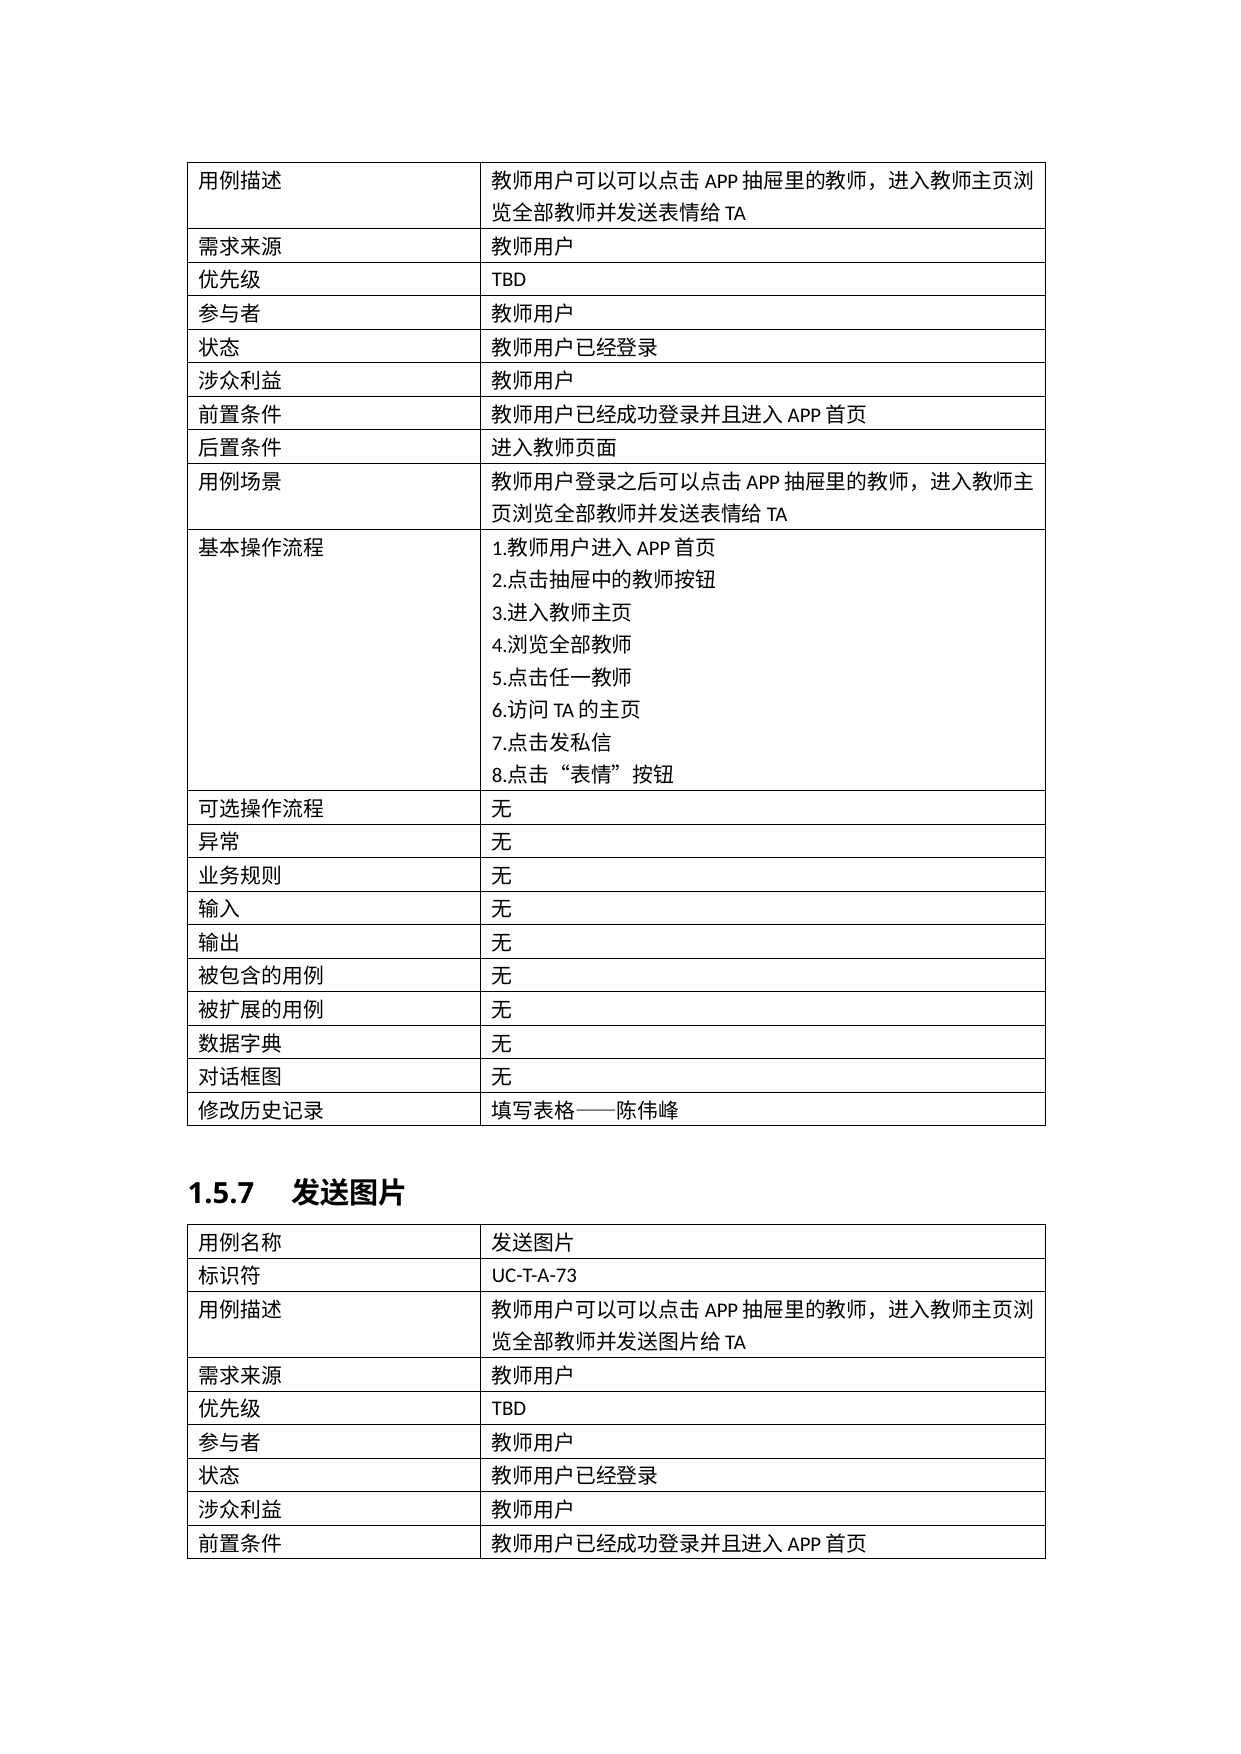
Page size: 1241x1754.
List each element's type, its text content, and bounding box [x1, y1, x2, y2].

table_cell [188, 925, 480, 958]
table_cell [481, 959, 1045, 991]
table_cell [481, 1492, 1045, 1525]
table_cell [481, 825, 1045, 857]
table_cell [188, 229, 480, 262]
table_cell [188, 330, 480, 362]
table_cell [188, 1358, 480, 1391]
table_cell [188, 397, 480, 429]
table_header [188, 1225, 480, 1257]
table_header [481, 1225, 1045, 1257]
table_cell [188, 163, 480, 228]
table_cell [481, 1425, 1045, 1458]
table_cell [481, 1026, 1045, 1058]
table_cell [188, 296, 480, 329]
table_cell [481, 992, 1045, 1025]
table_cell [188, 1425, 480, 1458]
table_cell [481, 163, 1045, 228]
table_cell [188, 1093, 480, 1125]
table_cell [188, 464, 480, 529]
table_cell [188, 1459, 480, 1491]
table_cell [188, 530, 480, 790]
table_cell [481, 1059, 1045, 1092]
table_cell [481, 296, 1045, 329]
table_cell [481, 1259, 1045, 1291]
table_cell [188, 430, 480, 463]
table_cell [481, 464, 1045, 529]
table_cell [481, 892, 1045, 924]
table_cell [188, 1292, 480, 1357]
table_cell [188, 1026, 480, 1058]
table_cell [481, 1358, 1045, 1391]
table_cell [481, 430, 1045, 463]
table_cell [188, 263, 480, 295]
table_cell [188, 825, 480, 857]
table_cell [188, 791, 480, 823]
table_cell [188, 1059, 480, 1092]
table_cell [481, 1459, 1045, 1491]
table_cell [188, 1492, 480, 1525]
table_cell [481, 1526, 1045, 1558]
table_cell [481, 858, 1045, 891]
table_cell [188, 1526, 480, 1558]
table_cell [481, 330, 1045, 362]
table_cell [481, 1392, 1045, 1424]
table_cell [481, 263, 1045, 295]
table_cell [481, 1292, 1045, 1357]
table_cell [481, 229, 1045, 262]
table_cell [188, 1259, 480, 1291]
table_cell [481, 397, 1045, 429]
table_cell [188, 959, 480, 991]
text 发送图片 [187, 1159, 1053, 1224]
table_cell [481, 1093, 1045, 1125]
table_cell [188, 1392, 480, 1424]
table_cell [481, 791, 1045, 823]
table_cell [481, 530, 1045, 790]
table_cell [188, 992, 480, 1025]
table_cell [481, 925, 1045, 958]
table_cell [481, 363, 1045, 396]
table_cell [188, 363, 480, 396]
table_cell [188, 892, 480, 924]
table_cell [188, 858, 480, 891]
